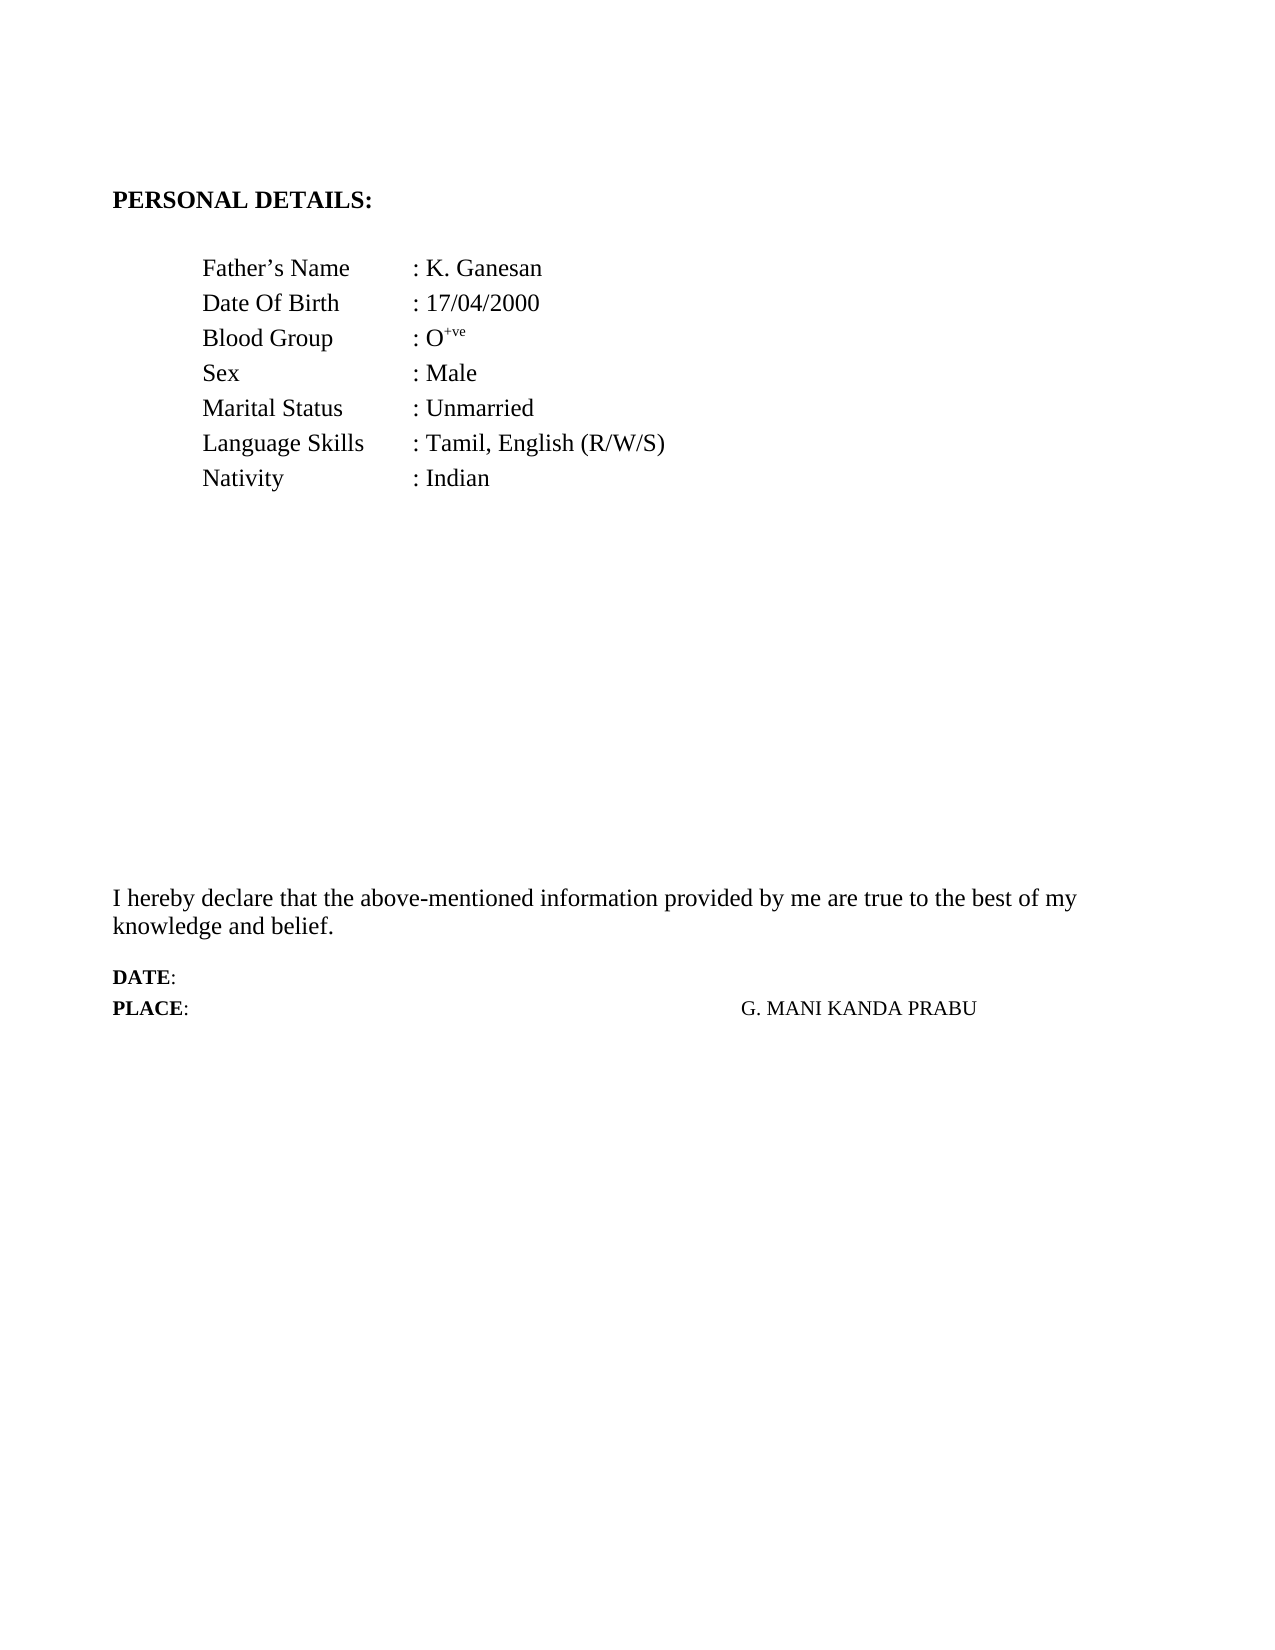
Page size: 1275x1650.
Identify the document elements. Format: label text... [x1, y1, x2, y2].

text Nativity : Indian [112, 463, 1162, 491]
text Date Of Birth : 17/04/2000 [112, 288, 1162, 316]
text DATE: [112, 965, 1162, 989]
text Blood Group : O+ve [112, 323, 1162, 351]
text Language Skills : Tamil, English (R/W/S) [112, 428, 1162, 456]
text Father’s Name : K. Ganesan [112, 253, 1162, 281]
text I hereby declare that the above-mentioned information provided by me are true to the best of my knowledge and belief. [112, 883, 1162, 940]
text PLACE: G. MANI KANDA PRABU [112, 995, 1162, 1019]
text PERSONAL DETAILS: [112, 185, 1162, 214]
text Sex : Male [112, 358, 1162, 386]
text Marital Status : Unmarried [112, 393, 1162, 421]
